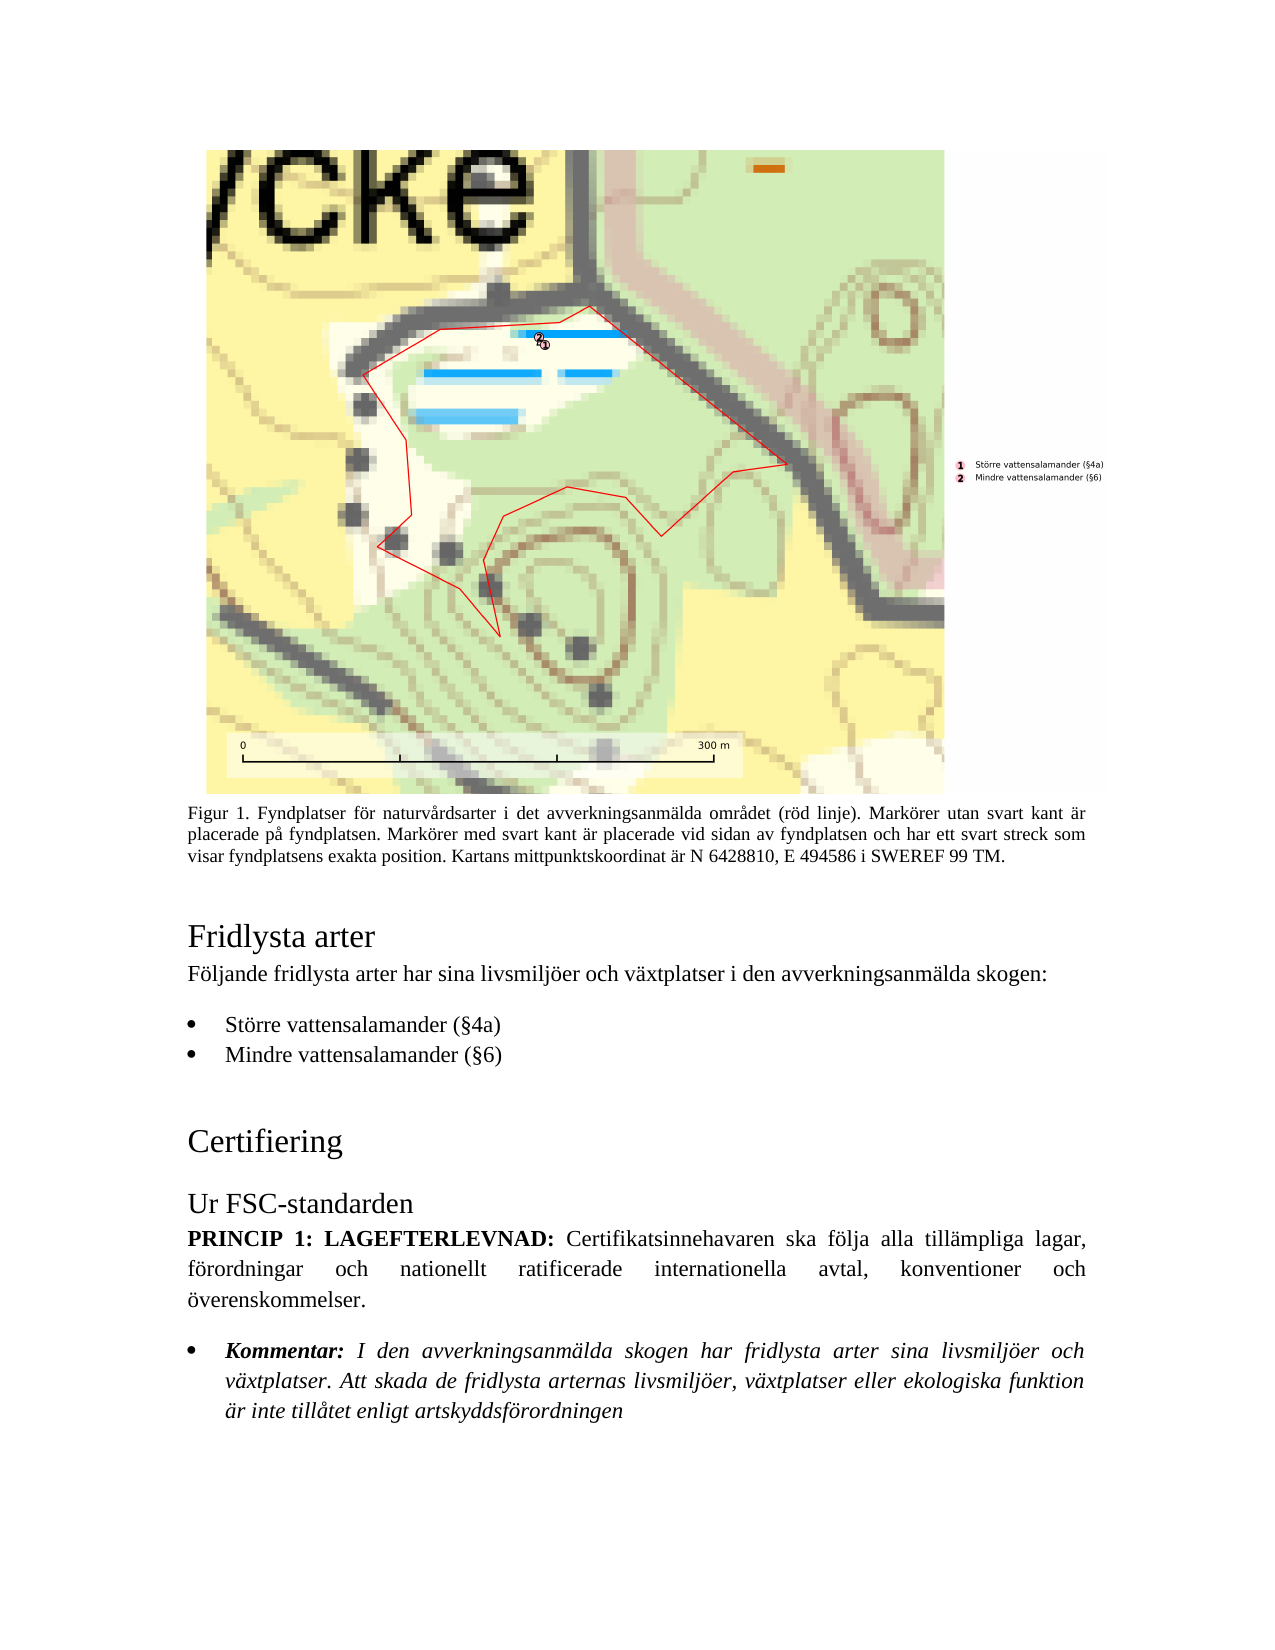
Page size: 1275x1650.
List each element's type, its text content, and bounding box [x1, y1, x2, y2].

list Kommentar: I den avverkningsanmälda skogen har fridlysta arter sina livsmiljöer och växtplatser. Att skada de fridlysta arternas livsmiljöer, växtplatser eller ekologiska funktion är inte tillåtet enligt artskyddsförordningen [187, 1337, 1087, 1423]
list Mindre vattensalamander (§6) [187, 1042, 1087, 1068]
subtitle Ur FSC-standarden [187, 1187, 1087, 1220]
list Större vattensalamander (§4a) [187, 1011, 1087, 1038]
subtitle Fridlysta arter [187, 916, 1087, 954]
text Följande fridlysta arter har sina livsmiljöer och växtplatser i den avverkningsanmälda skogen: [187, 960, 1087, 987]
picture [206, 150, 1107, 794]
text Figur 1. Fyndplatser för naturvårdsarter i det avverkningsanmälda området (röd linje). Markörer utan svart kant är placerade på fyndplatsen. Markörer med svart kant är placerade vid sidan av fyndplatsen och har ett svart streck som visar fyndplatsens exakta position. Kartans mittpunktskoordinat är N 6428810, E 494586 i SWEREF 99 TM. [187, 802, 1087, 866]
subtitle Certifiering [187, 1122, 1087, 1160]
text PRINCIP 1: LAGEFTERLEVNAD: Certifikatsinnehavaren ska följa alla tillämpliga lagar, förordningar och nationellt ratificerade internationella avtal, konventioner och överenskommelser. [187, 1225, 1087, 1312]
